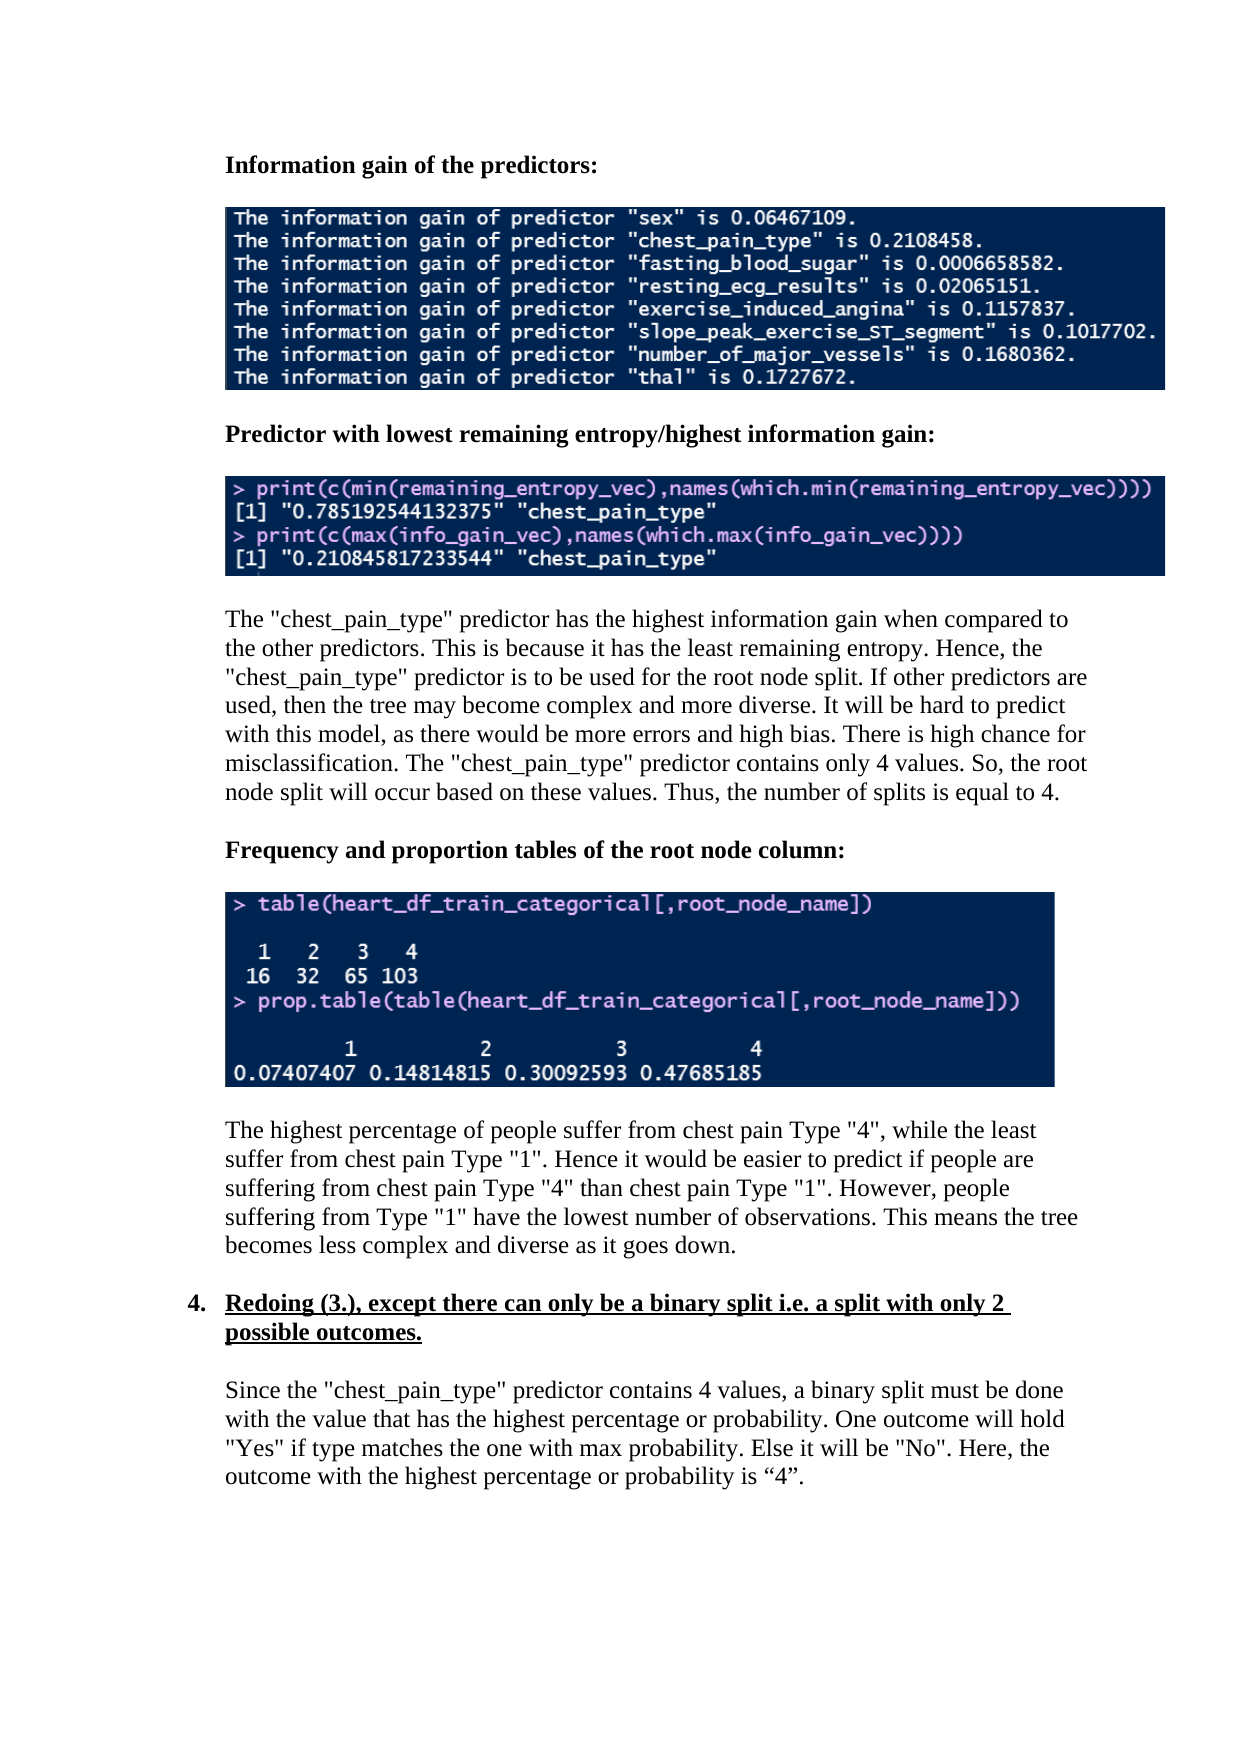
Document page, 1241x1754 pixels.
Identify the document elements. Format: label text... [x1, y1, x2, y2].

text Frequency and proportion tables of the root node column: [225, 835, 1090, 863]
text The "chest_pain_type" predictor has the highest information gain when compared to the other predictors. This is because it has the least remaining entropy. Hence, the "chest_pain_type" predictor is to be used for the root node split. If other predictors are used, then the tree may become complex and more diverse. It will be hard to predict with this model, as there would be more errors and high bias. There is high chance for misclassification. The "chest_pain_type" predictor contains only 4 values. So, the root node split will occur based on these values. Thus, the number of splits is equal to 4. [225, 604, 1090, 806]
text Predictor with lowest remaining entropy/highest information gain: [225, 419, 1090, 447]
text The highest percentage of people suffer from chest pain Type "4", while the least suffer from chest pain Type "1". Hence it would be easier to predict if people are suffering from chest pain Type "4" than chest pain Type "1". However, people suffering from Type "1" have the lowest number of observations. This means the tree becomes less complex and diverse as it goes down. [225, 1116, 1090, 1259]
picture [225, 892, 1055, 1087]
text Information gain of the predictors: [225, 150, 1090, 179]
list Redoing (3.), except there can only be a binary split i.e. a split with only 2 possible outcomes. [187, 1288, 1090, 1346]
text Since the "chest_pain_type" predictor contains 4 values, a binary split must be done with the value that has the highest percentage or probability. One outcome will hold "Yes" if type matches the one with max probability. Else it will be "No". Here, the outcome with the highest percentage or probability is “4”. [225, 1375, 1090, 1490]
picture [225, 207, 1166, 390]
picture [225, 476, 1166, 576]
